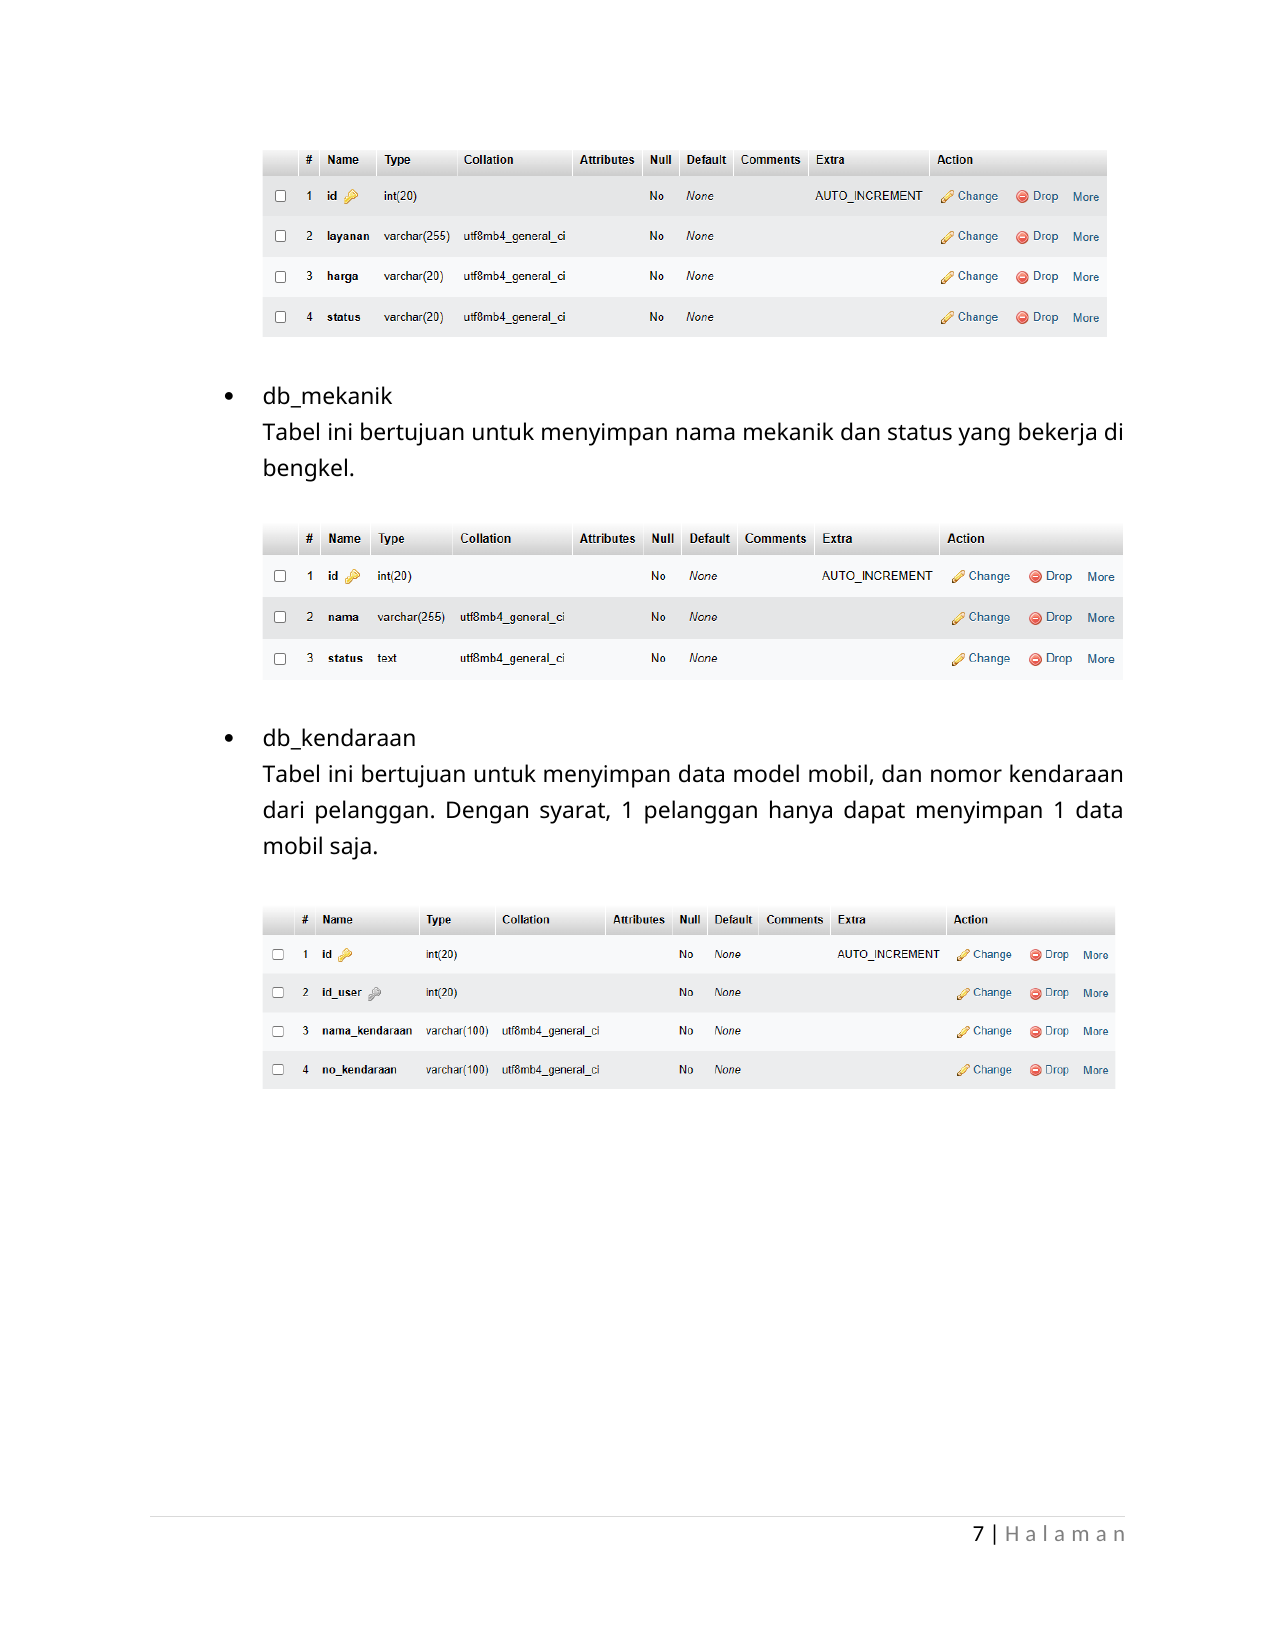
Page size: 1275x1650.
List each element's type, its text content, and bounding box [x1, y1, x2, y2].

list db_kendaraan [225, 722, 1125, 753]
list Tabel ini bertujuan untuk menyimpan nama mekanik dan status yang bekerja di bengkel. [262, 416, 1125, 483]
picture [262, 523, 1124, 683]
picture [262, 902, 1116, 1090]
list Tabel ini bertujuan untuk menyimpan data model mobil, dan nomor kendaraan dari pelanggan. Dengan syarat, 1 pelanggan hanya dapat menyimpan 1 data mobil saja. [262, 758, 1125, 861]
picture [262, 150, 1111, 340]
list db_mekanik [225, 379, 1125, 411]
